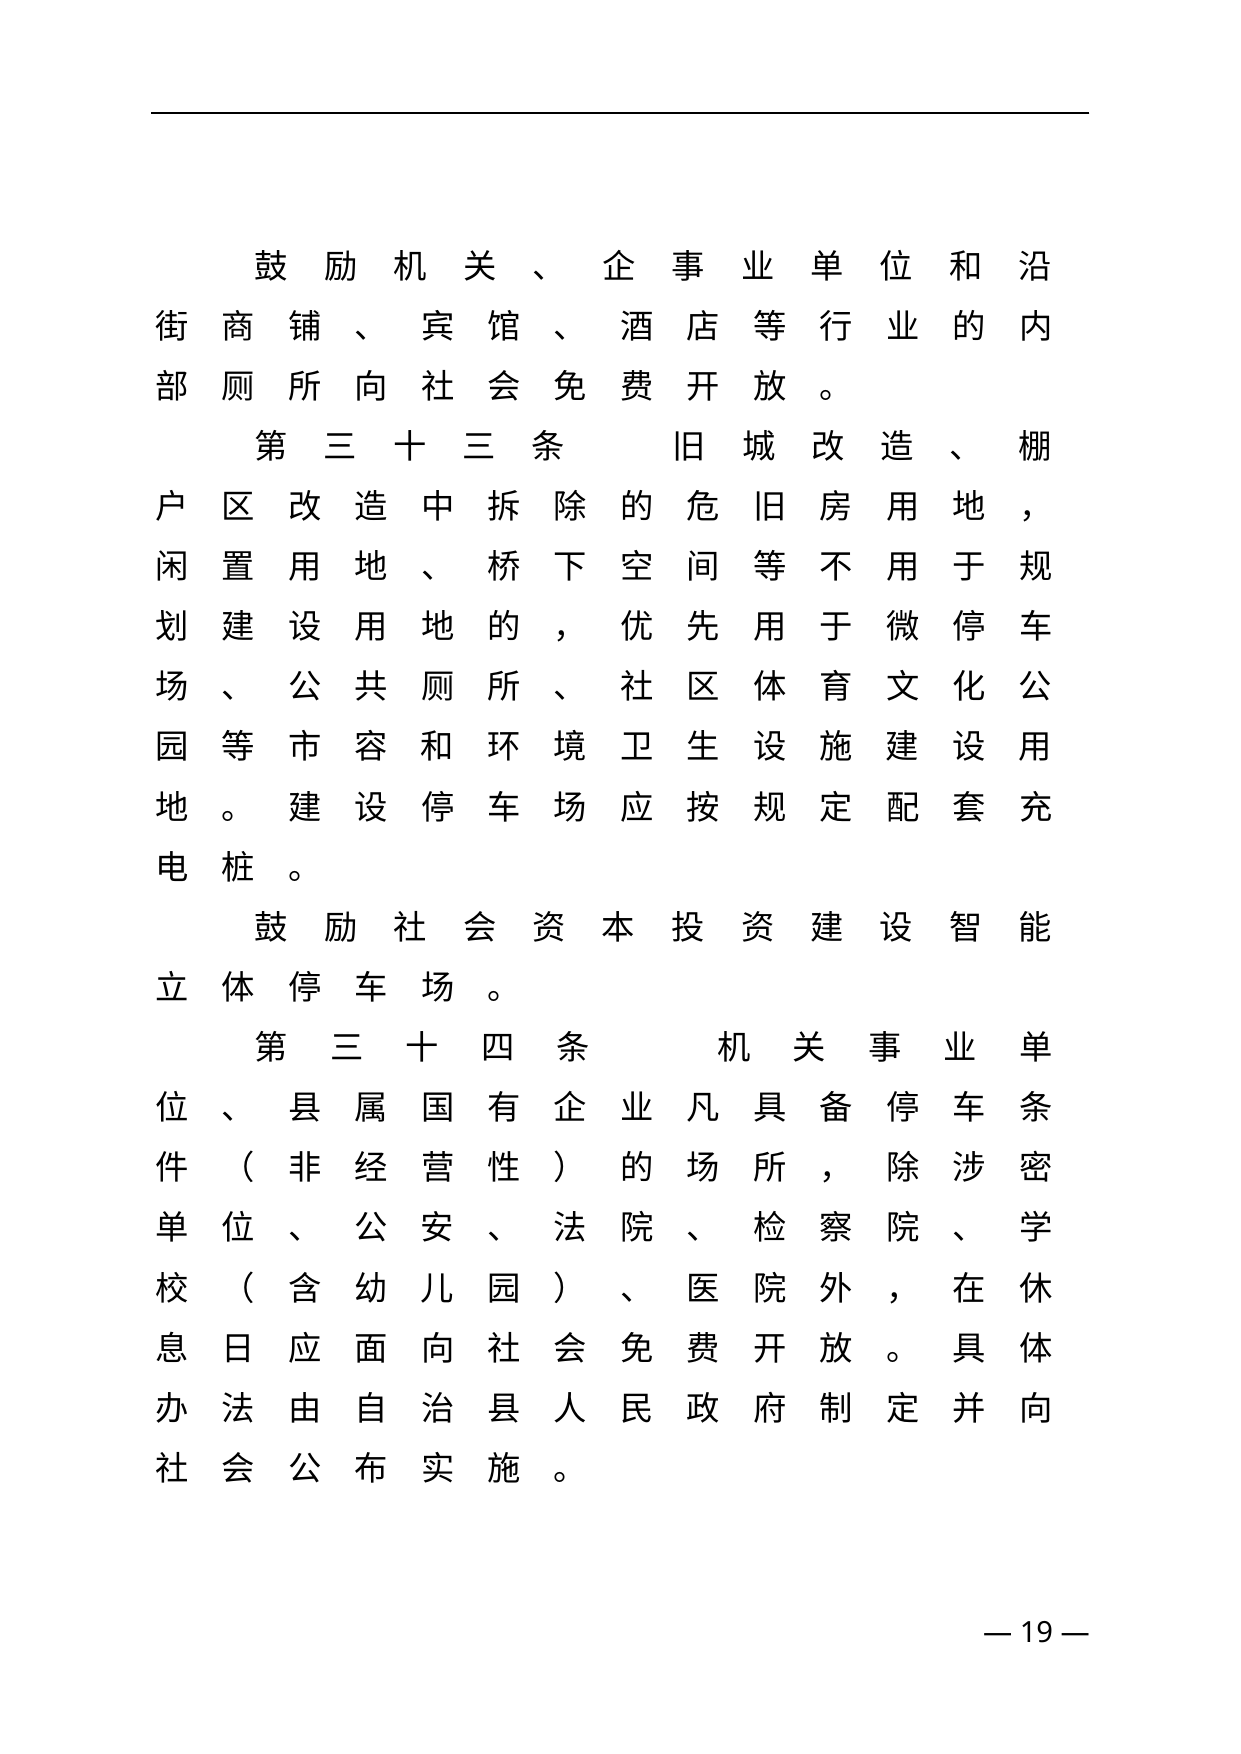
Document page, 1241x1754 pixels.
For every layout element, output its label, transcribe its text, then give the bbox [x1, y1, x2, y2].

text 第三十四条 机关事业单位、县属国有企业凡具备停车条件（非经营性）的场所，除涉密单位、公安、法院、检察院、学校（含幼儿园）、医院外，在休息日应面向社会免费开放。具体办法由自治县人民政府制定并向社会公布实施。 [155, 1015, 1085, 1496]
text 鼓励社会资本投资建设智能立体停车场。 [155, 895, 1085, 1015]
text 鼓励机关、企事业单位和沿街商铺、宾馆、酒店等行业的内部厕所向社会免费开放。 [155, 233, 1085, 414]
text 第三十三条 旧城改造、棚户区改造中拆除的危旧房用地，闲置用地、桥下空间等不用于规划建设用地的，优先用于微停车场、公共厕所、社区体育文化公园等市容和环境卫生设施建设用地。建设停车场应按规定配套充电桩。 [155, 414, 1085, 895]
